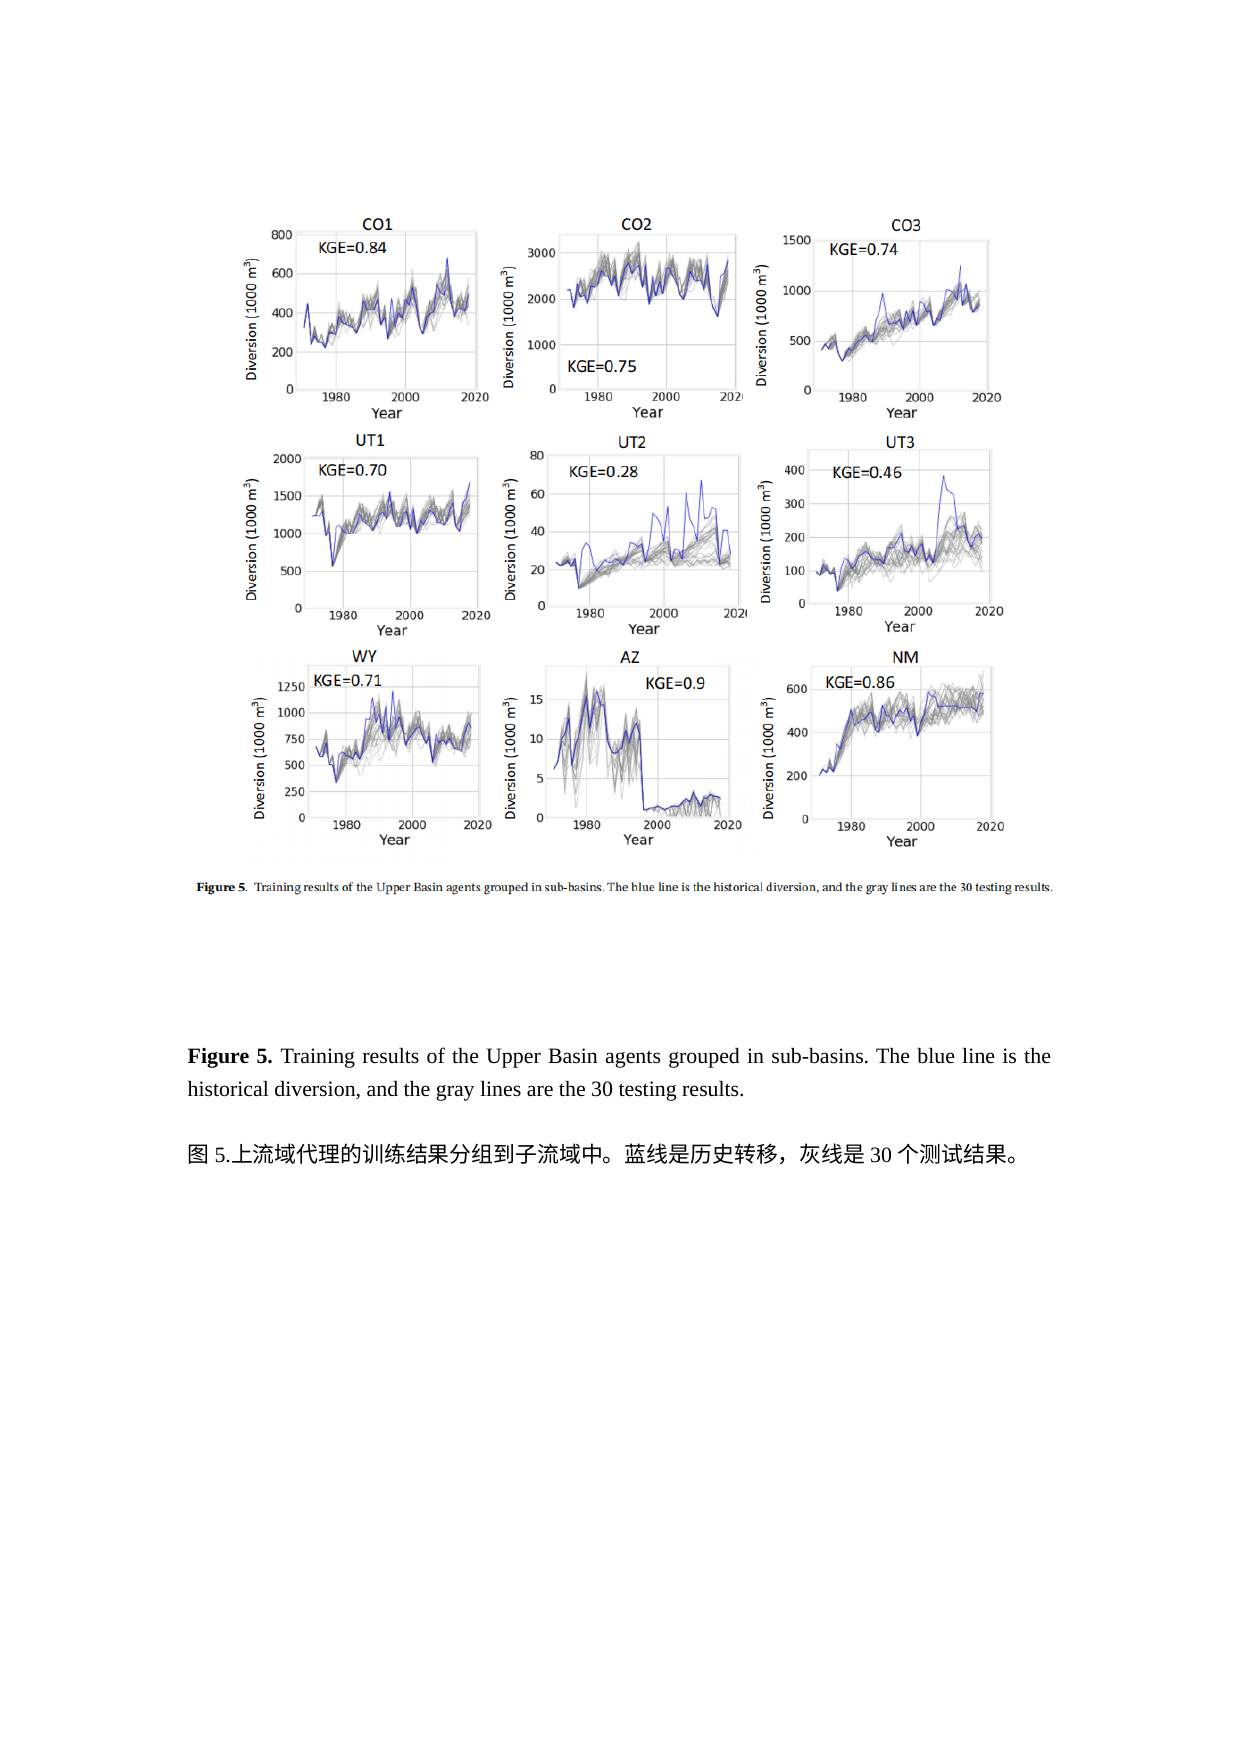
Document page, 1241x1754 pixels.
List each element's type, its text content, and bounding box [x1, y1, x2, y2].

text Figure 5. Training results of the Upper Basin agents grouped in sub-basins. The blue line is the historical diversion, and the gray lines are the 30 testing results. [187, 1039, 1053, 1104]
picture [187, 193, 1053, 907]
text 图 5.上流域代理的训练结果分组到子流域中。蓝线是历史转移，灰线是 30 个测试结果。 [187, 1137, 1053, 1169]
